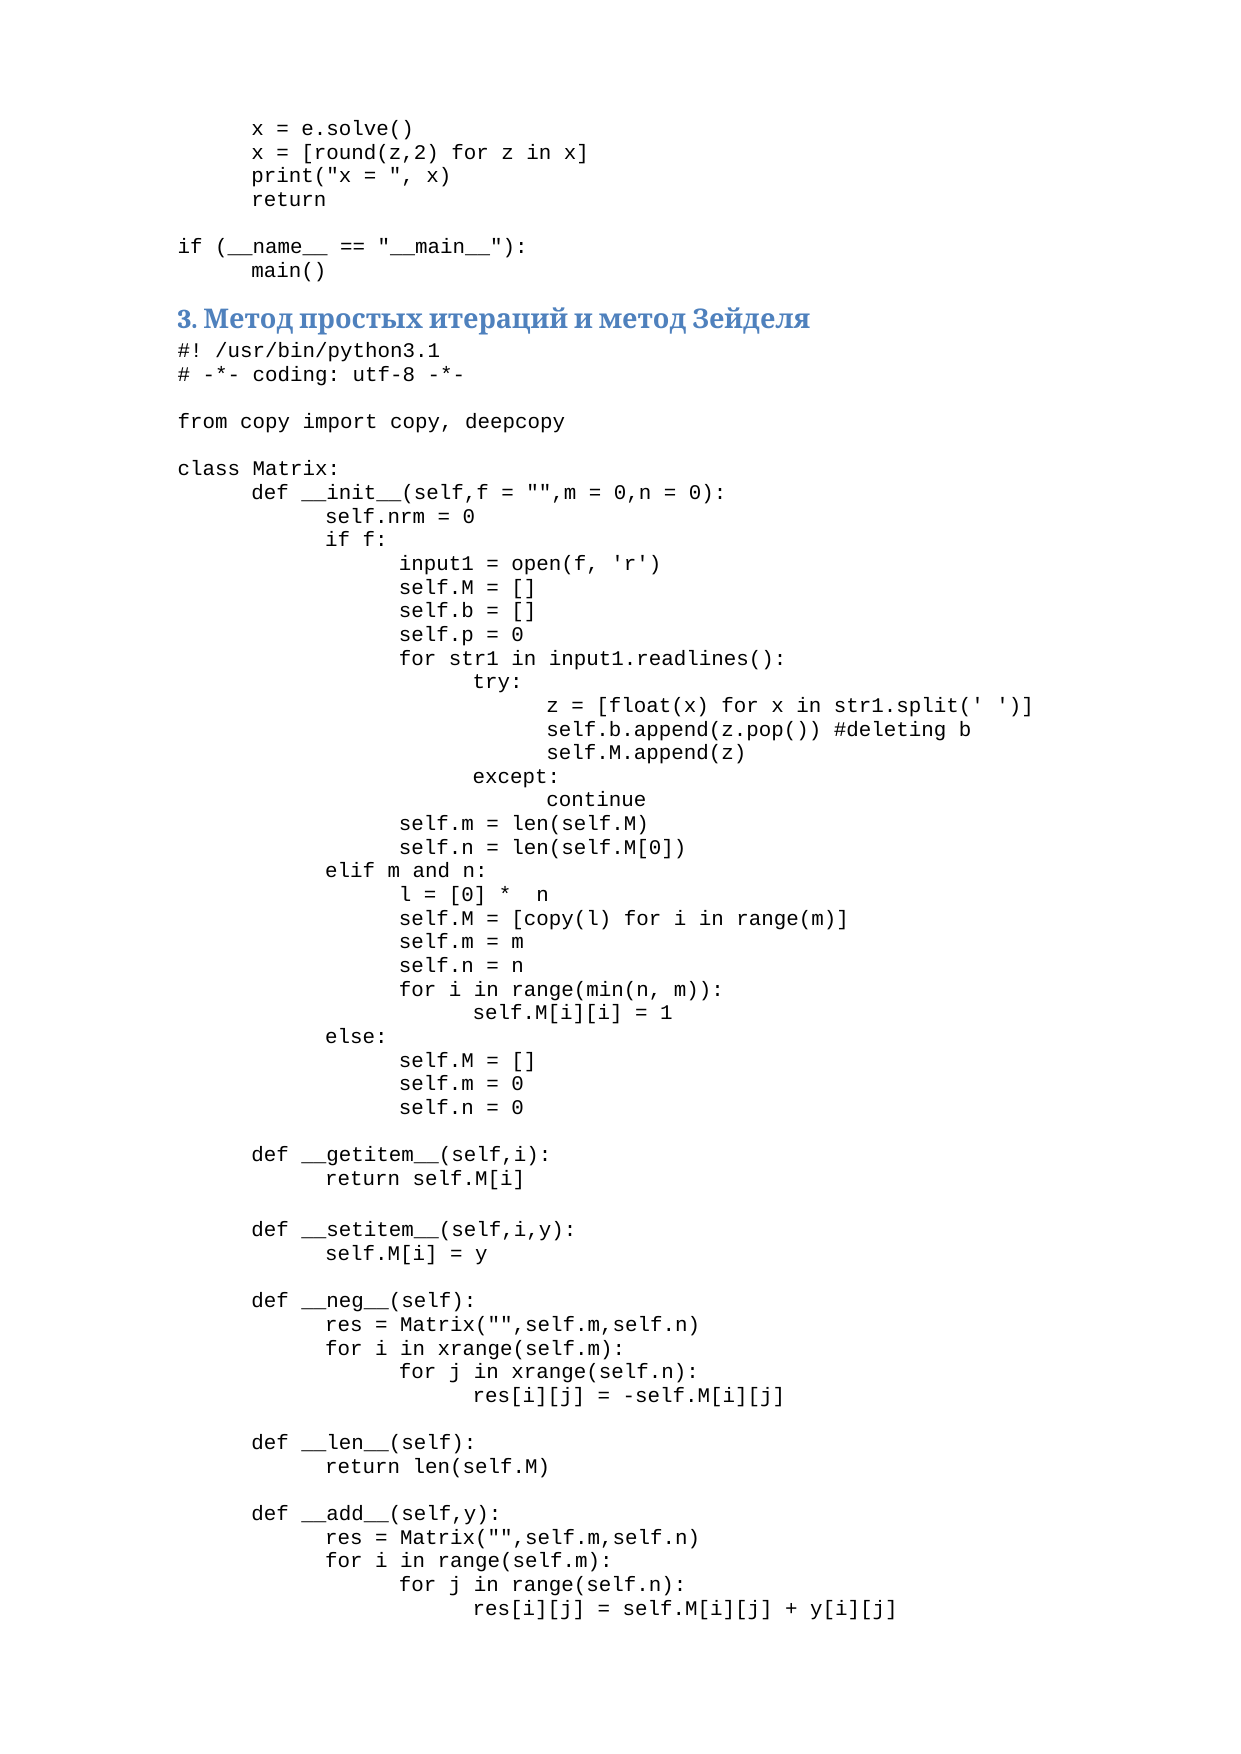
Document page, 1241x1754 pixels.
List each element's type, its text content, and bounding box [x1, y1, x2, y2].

text l = [0] * n [177, 884, 1152, 908]
text self.M.append(z) [177, 742, 1152, 766]
text self.n = n [177, 955, 1152, 979]
text from copy import copy, deepcopy [177, 411, 1152, 435]
text x = e.solve() [177, 118, 1152, 142]
text if f: [177, 529, 1152, 553]
text main() [177, 260, 1152, 284]
text self.p = 0 [177, 624, 1152, 648]
text else: [177, 1026, 1152, 1049]
text self.n = 0 [177, 1097, 1152, 1121]
text except: [177, 766, 1152, 789]
text res[i][j] = self.M[i][j] + y[i][j] [177, 1598, 1152, 1621]
text self.n = len(self.M[0]) [177, 837, 1152, 860]
text for j in xrange(self.n): [177, 1361, 1152, 1385]
text self.nrm = 0 [177, 506, 1152, 529]
text res = Matrix("",self.m,self.n) [177, 1314, 1152, 1338]
text input1 = open(f, 'r') [177, 553, 1152, 577]
text continue [177, 789, 1152, 813]
text def __add__(self,y): [177, 1503, 1152, 1527]
text for i in range(min(n, m)): [177, 979, 1152, 1002]
text self.b.append(z.pop()) #deleting b [177, 718, 1152, 742]
text x = [round(z,2) for z in x] [177, 142, 1152, 165]
text class Matrix: [177, 458, 1152, 482]
text res[i][j] = -self.M[i][j] [177, 1385, 1152, 1409]
text for str1 in input1.readlines(): [177, 648, 1152, 671]
text self.M[i] = y [177, 1243, 1152, 1267]
text self.M[i][i] = 1 [177, 1002, 1152, 1026]
text self.m = 0 [177, 1073, 1152, 1097]
text return len(self.M) [177, 1456, 1152, 1479]
subtitle 3. Метод простых итераций и метод Зейделя [177, 304, 1152, 336]
text z = [float(x) for x in str1.split(' ')] [177, 695, 1152, 718]
text self.m = m [177, 931, 1152, 955]
text if (__name__ == "__main__"): [177, 236, 1152, 260]
text def __init__(self,f = "",m = 0,n = 0): [177, 482, 1152, 506]
text def __neg__(self): [177, 1290, 1152, 1314]
text self.b = [] [177, 600, 1152, 624]
text try: [177, 671, 1152, 695]
text #! /usr/bin/python3.1 [177, 340, 1152, 364]
text def __getitem__(self,i): [177, 1144, 1152, 1168]
text for j in range(self.n): [177, 1574, 1152, 1598]
text return [177, 189, 1152, 213]
text elif m and n: [177, 860, 1152, 884]
text print("x = ", x) [177, 165, 1152, 189]
text for i in xrange(self.m): [177, 1338, 1152, 1361]
text return self.M[i] [177, 1168, 1152, 1191]
text self.M = [] [177, 1049, 1152, 1073]
text for i in range(self.m): [177, 1551, 1152, 1574]
text def __len__(self): [177, 1432, 1152, 1456]
text self.m = len(self.M) [177, 813, 1152, 837]
text self.M = [] [177, 577, 1152, 600]
text # -*- coding: utf-8 -*- [177, 364, 1152, 387]
text res = Matrix("",self.m,self.n) [177, 1527, 1152, 1551]
text def __setitem__(self,i,y): [177, 1219, 1152, 1243]
text self.M = [copy(l) for i in range(m)] [177, 908, 1152, 931]
